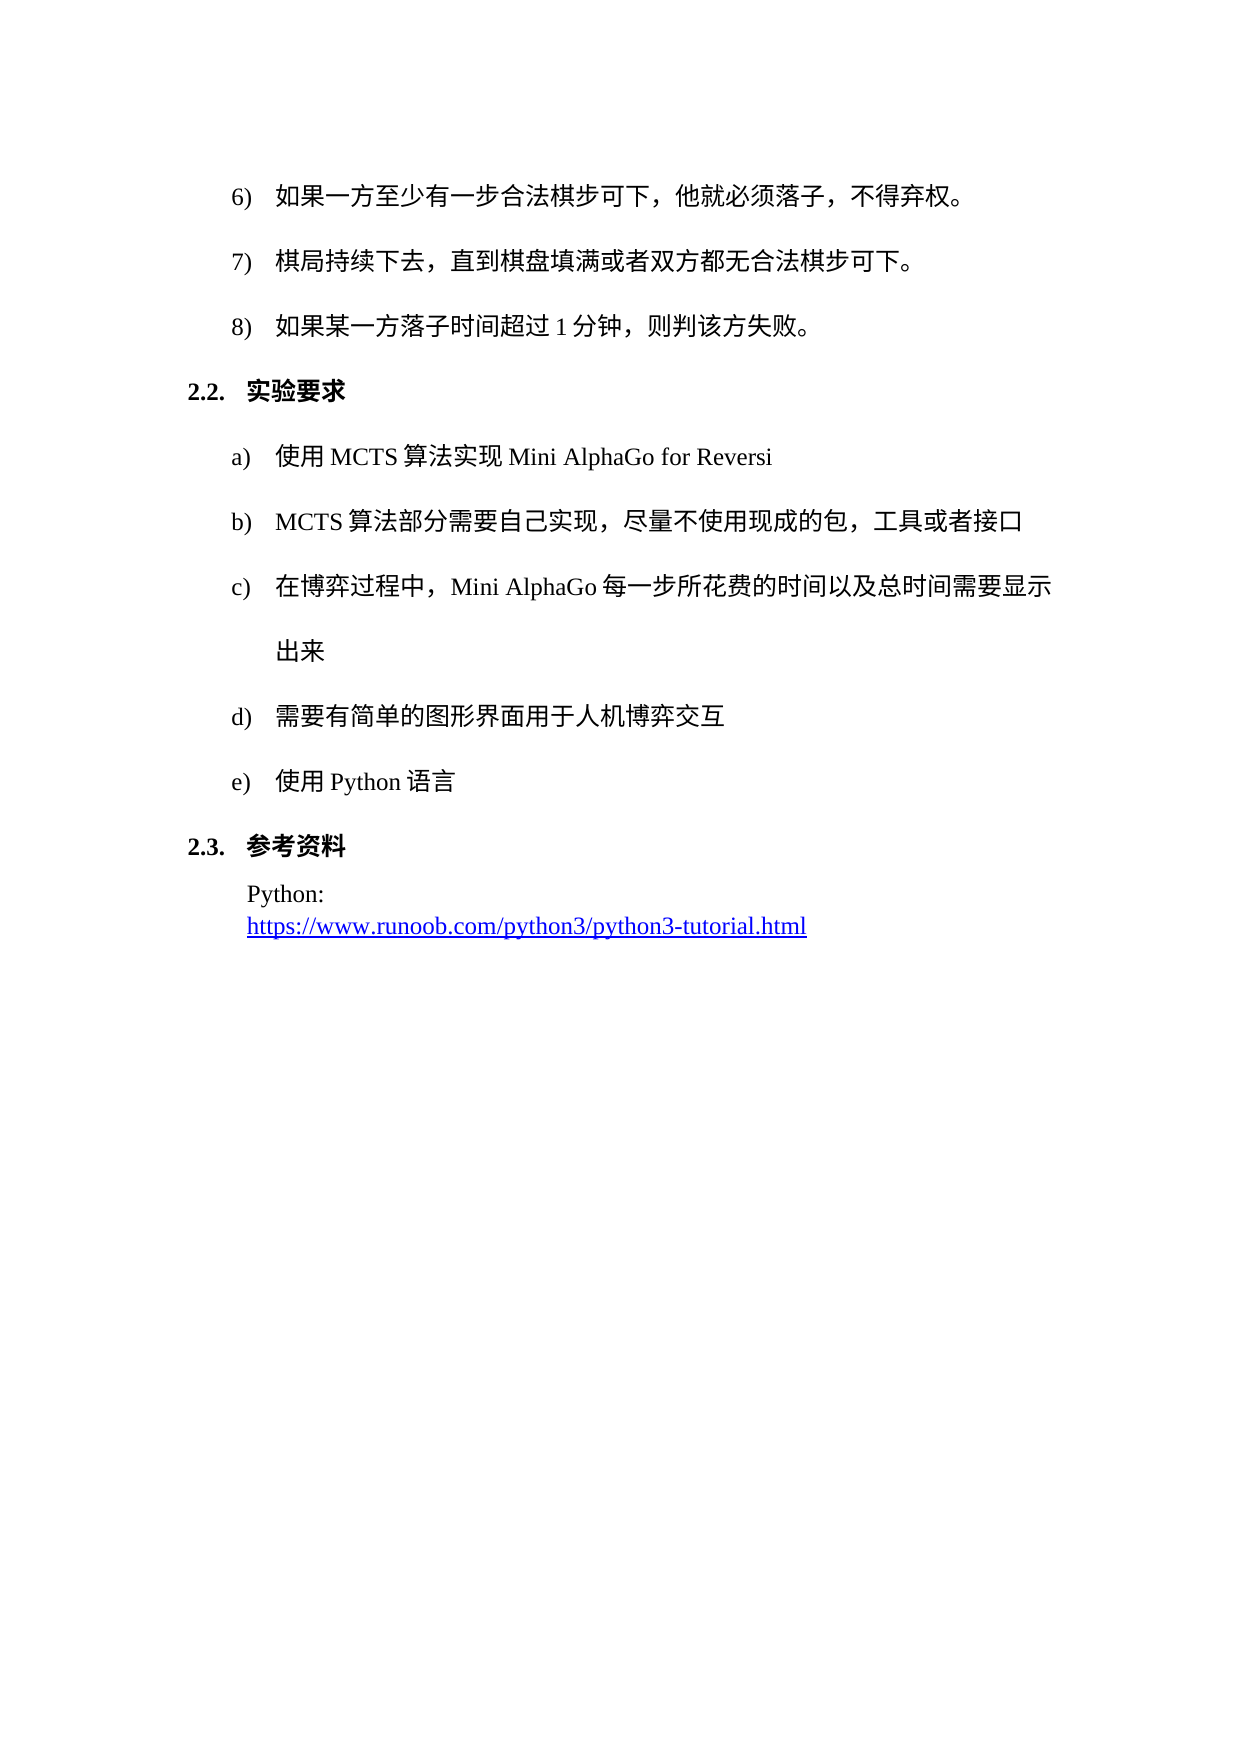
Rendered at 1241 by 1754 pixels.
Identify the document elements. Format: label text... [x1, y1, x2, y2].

list 如果一方至少有一步合法棋步可下，他就必须落子，不得弃权。 [231, 162, 1053, 227]
list 使用Python语言 [231, 747, 1053, 812]
list https://www.runoob.com/python3/python3-tutorial.html [247, 909, 1053, 942]
list MCTS算法部分需要自己实现，尽量不使用现成的包，工具或者接口 [231, 487, 1053, 552]
list 使用MCTS算法实现Mini AlphaGo for Reversi [231, 422, 1053, 487]
list 在博弈过程中，Mini AlphaGo每一步所花费的时间以及总时间需要显示出来 [231, 552, 1053, 682]
list Python: [247, 877, 1053, 909]
list 实验要求 [187, 357, 1053, 422]
list 如果某一方落子时间超过1分钟，则判该方失败。 [231, 292, 1053, 357]
list 参考资料 [187, 812, 1053, 877]
list 棋局持续下去，直到棋盘填满或者双方都无合法棋步可下。 [231, 227, 1053, 292]
list 需要有简单的图形界面用于人机博弈交互 [231, 682, 1053, 747]
